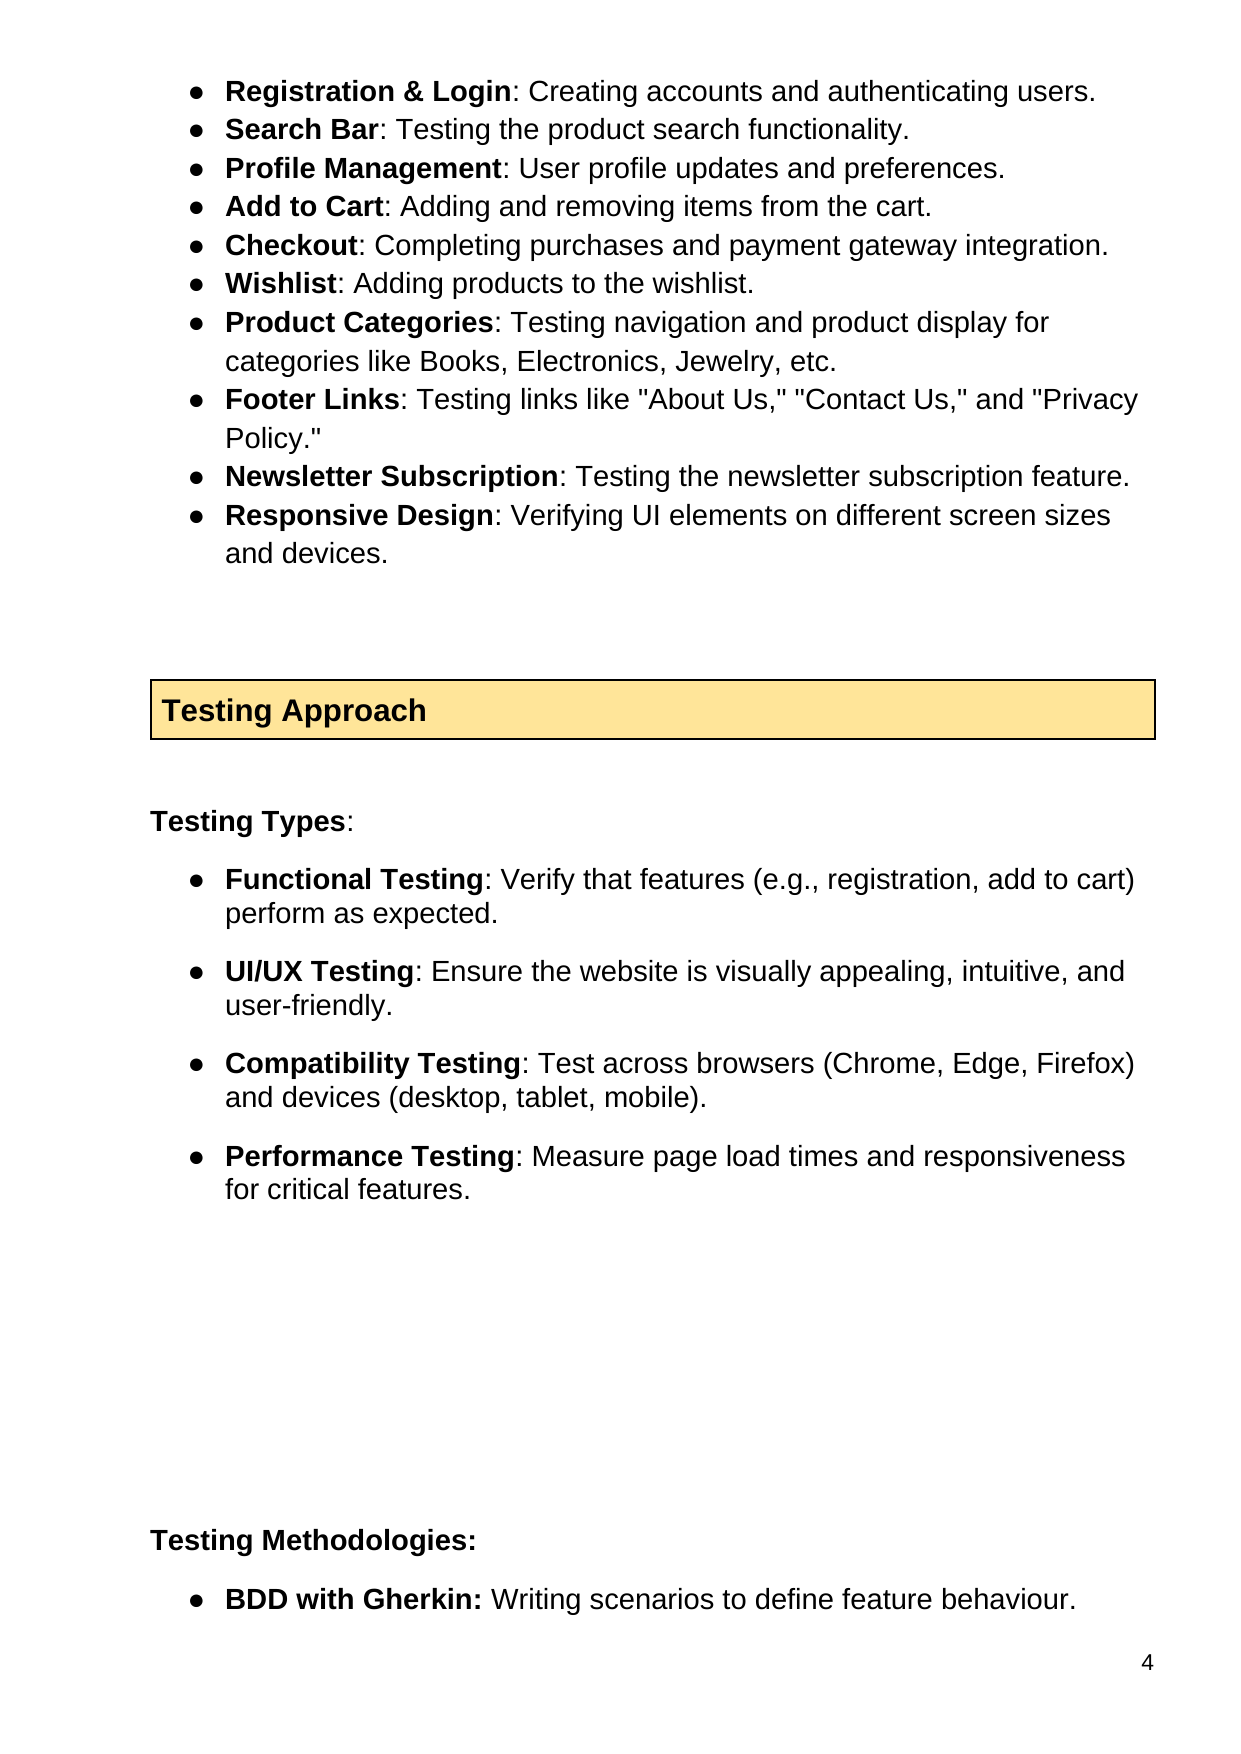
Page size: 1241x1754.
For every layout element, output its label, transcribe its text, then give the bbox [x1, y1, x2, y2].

list Checkout: Completing purchases and payment gateway integration. [187, 228, 1153, 261]
text Testing Types: [150, 804, 1153, 837]
list UI/UX Testing: Ensure the website is visually appealing, intuitive, and user-friendly. [187, 954, 1153, 1022]
list Footer Links: Testing links like "About Us," "Contact Us," and "Privacy Policy." [187, 382, 1153, 454]
list Responsive Design: Verifying UI elements on different screen sizes and devices. [187, 498, 1153, 570]
list Add to Cart: Adding and removing items from the cart. [187, 189, 1153, 223]
list Performance Testing: Measure page load times and responsiveness for critical features. [187, 1139, 1153, 1206]
list Newsletter Subscription: Testing the newsletter subscription feature. [187, 459, 1153, 493]
list Compatibility Testing: Test across browsers (Chrome, Edge, Firefox) and devices (desktop, tablet, mobile). [187, 1047, 1153, 1114]
list Profile Management: User profile updates and preferences. [187, 151, 1153, 184]
table_header Testing Approach [152, 681, 1154, 738]
list Wishlist: Adding products to the wishlist. [187, 266, 1153, 300]
list BDD with Gherkin: Writing scenarios to define feature behaviour. [187, 1582, 1153, 1616]
text Testing Methodologies: [150, 1523, 1153, 1557]
list Search Bar: Testing the product search functionality. [187, 112, 1153, 146]
list Functional Testing: Verify that features (e.g., registration, add to cart) perform as expected. [187, 862, 1153, 929]
list Registration & Login: Creating accounts and authenticating users. [187, 74, 1153, 107]
list Product Categories: Testing navigation and product display for categories like Books, Electronics, Jewelry, etc. [187, 305, 1153, 377]
